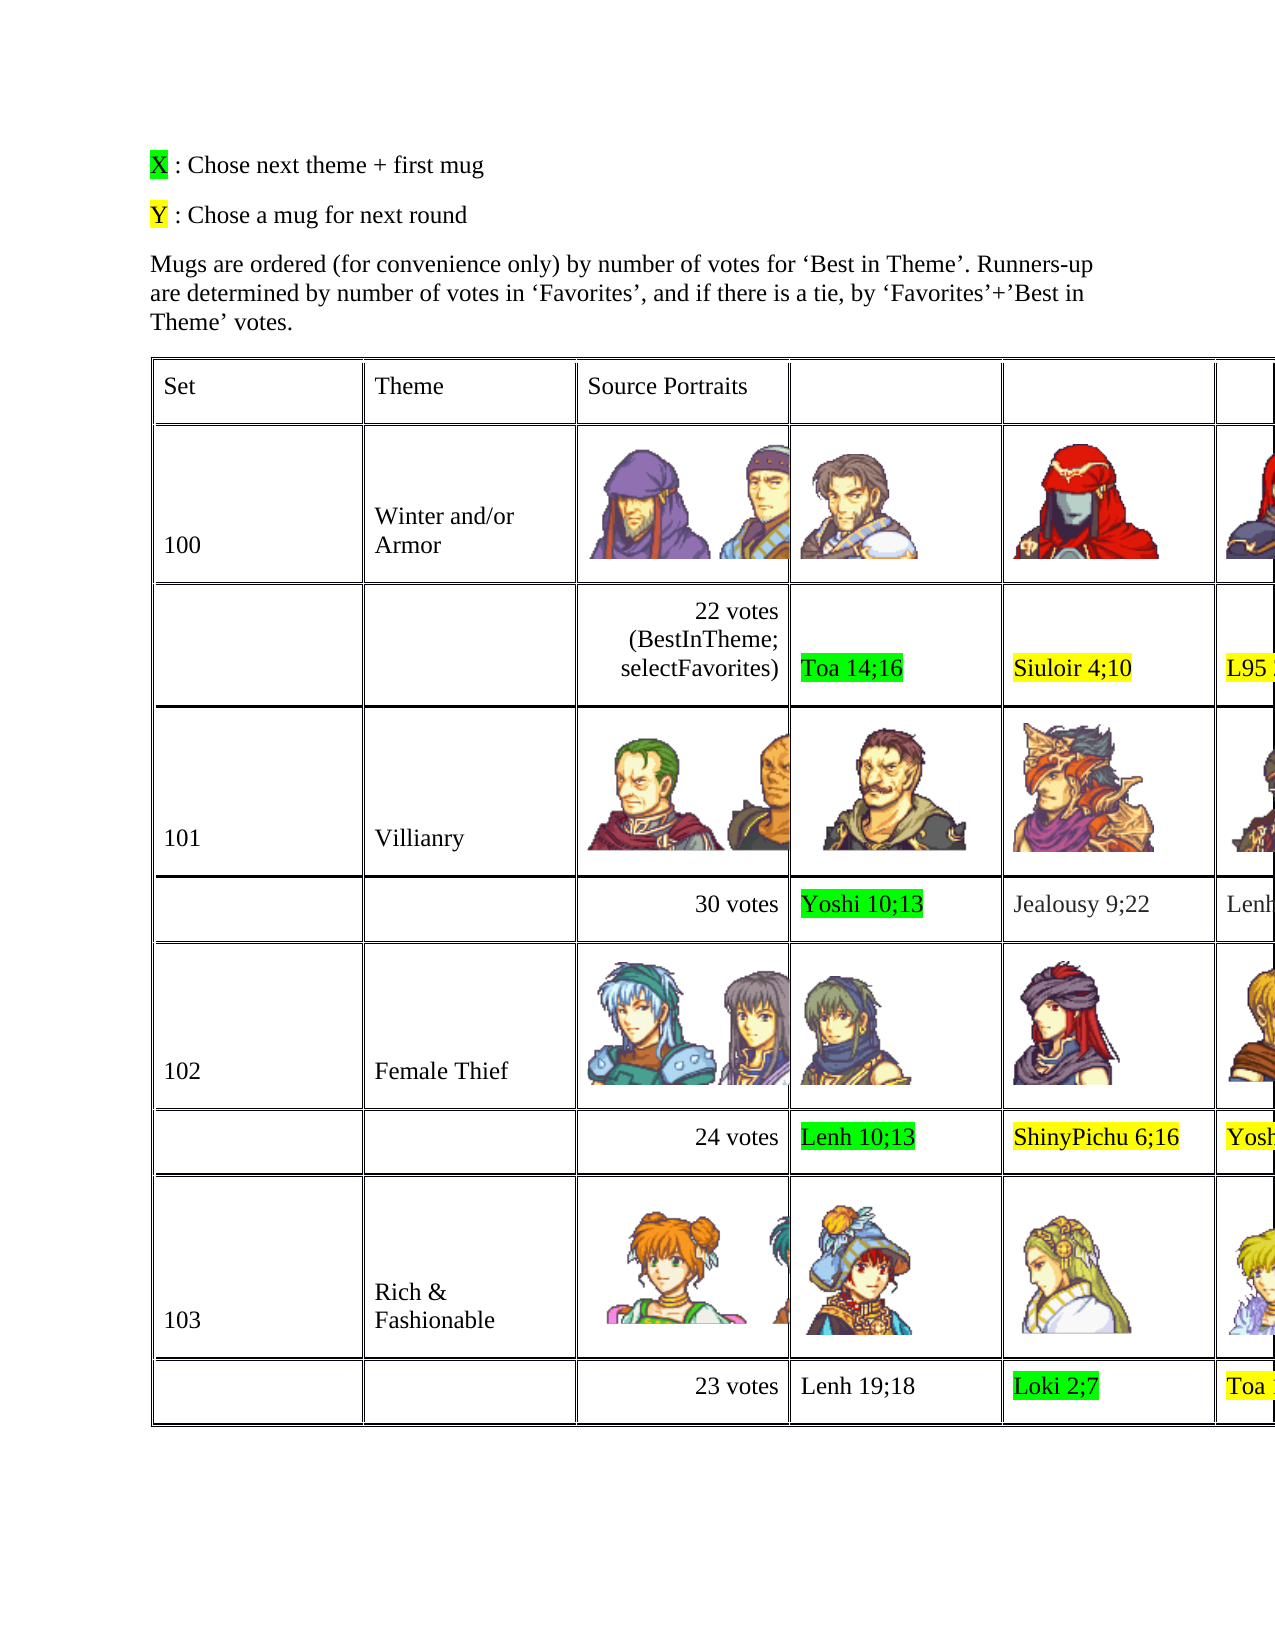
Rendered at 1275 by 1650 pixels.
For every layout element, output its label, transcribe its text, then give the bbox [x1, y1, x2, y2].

table_cell [578, 1177, 788, 1357]
table_header [1216, 360, 1275, 423]
table_cell Yoshi 5;12 [1217, 1111, 1273, 1173]
table_cell [791, 1177, 1001, 1357]
table_header Set [154, 360, 363, 423]
picture [1226, 734, 1275, 852]
table_cell 101 [154, 705, 362, 875]
table_cell [154, 1357, 363, 1423]
picture [587, 1187, 790, 1335]
table_cell [791, 944, 1001, 1107]
table_cell Loki 2;7 [1003, 1361, 1216, 1423]
table_cell 102 [152, 941, 363, 1107]
table_header [1003, 360, 1216, 423]
table_cell [578, 426, 788, 582]
table_cell 103 [154, 1173, 362, 1357]
table_cell 30 votes [578, 878, 788, 941]
table_cell L95 2;14 [1217, 585, 1273, 705]
table_header [790, 360, 1002, 423]
table_cell [1004, 1177, 1214, 1357]
table_cell Toa 1;12 [1216, 1361, 1275, 1423]
table_cell Winter and/or Armor [365, 426, 575, 582]
table_cell [365, 585, 575, 705]
text Mugs are ordered (for convenience only) by number of votes for ‘Best in Theme’. Runners-up are determined by number of votes in ‘Favorites’, and if there is a tie, by ‘Favorites’+’Best in Theme’ votes. [150, 249, 1125, 336]
text X : Chose next theme + first mug [168, 150, 1125, 179]
picture [1013, 444, 1161, 559]
table_cell [364, 1361, 576, 1423]
picture [587, 962, 790, 1085]
table_cell Jealousy 9;22 [1004, 878, 1214, 941]
table_cell [1217, 426, 1273, 582]
table_cell [365, 878, 575, 941]
table_cell Lenh 19;18 [790, 1361, 1002, 1423]
table_cell [1004, 944, 1214, 1107]
table_cell [578, 944, 788, 1107]
table_cell ShinyPichu 6;16 [1004, 1111, 1214, 1173]
table_cell 22 votes (BestInTheme; selectFavorites) [578, 585, 788, 705]
table_header Theme [364, 360, 576, 423]
table_cell [1004, 426, 1214, 582]
table_cell 100 [152, 423, 363, 582]
table_cell [578, 708, 788, 875]
table_cell Villianry [365, 708, 575, 875]
table_cell [791, 708, 1001, 875]
picture [800, 1204, 917, 1335]
table_cell Lenh 10;13 [791, 1111, 1001, 1173]
picture [1013, 961, 1120, 1085]
table_cell [154, 1108, 362, 1173]
picture [1226, 444, 1275, 559]
picture [1226, 961, 1275, 1085]
table_cell [791, 426, 1001, 582]
table_cell [1217, 944, 1273, 1107]
table_header Source Portraits [576, 360, 789, 423]
table_cell [1004, 708, 1214, 875]
table_cell Toa 14;16 [791, 585, 1001, 705]
picture [1013, 723, 1154, 852]
table_cell [152, 582, 363, 705]
picture [800, 976, 912, 1085]
table_cell [154, 875, 362, 941]
picture [1013, 1211, 1133, 1335]
table_cell Lenh 7;19 [1217, 878, 1273, 941]
picture [800, 719, 985, 852]
picture [587, 436, 790, 559]
table_cell 24 votes [578, 1111, 788, 1173]
table_cell Rich & Fashionable [365, 1177, 575, 1357]
table_cell [1217, 1177, 1273, 1357]
table_cell Siuloir 4;10 [1004, 585, 1214, 705]
table_cell [1217, 708, 1273, 875]
table_cell Yoshi 10;13 [791, 878, 1001, 941]
table_cell [365, 1111, 575, 1173]
text Y : Chose a mug for next round [168, 200, 1125, 228]
picture [587, 728, 790, 852]
picture [800, 454, 918, 559]
table_cell 23 votes [576, 1361, 789, 1423]
picture [1226, 1218, 1275, 1335]
table_cell Female Thief [365, 944, 575, 1107]
